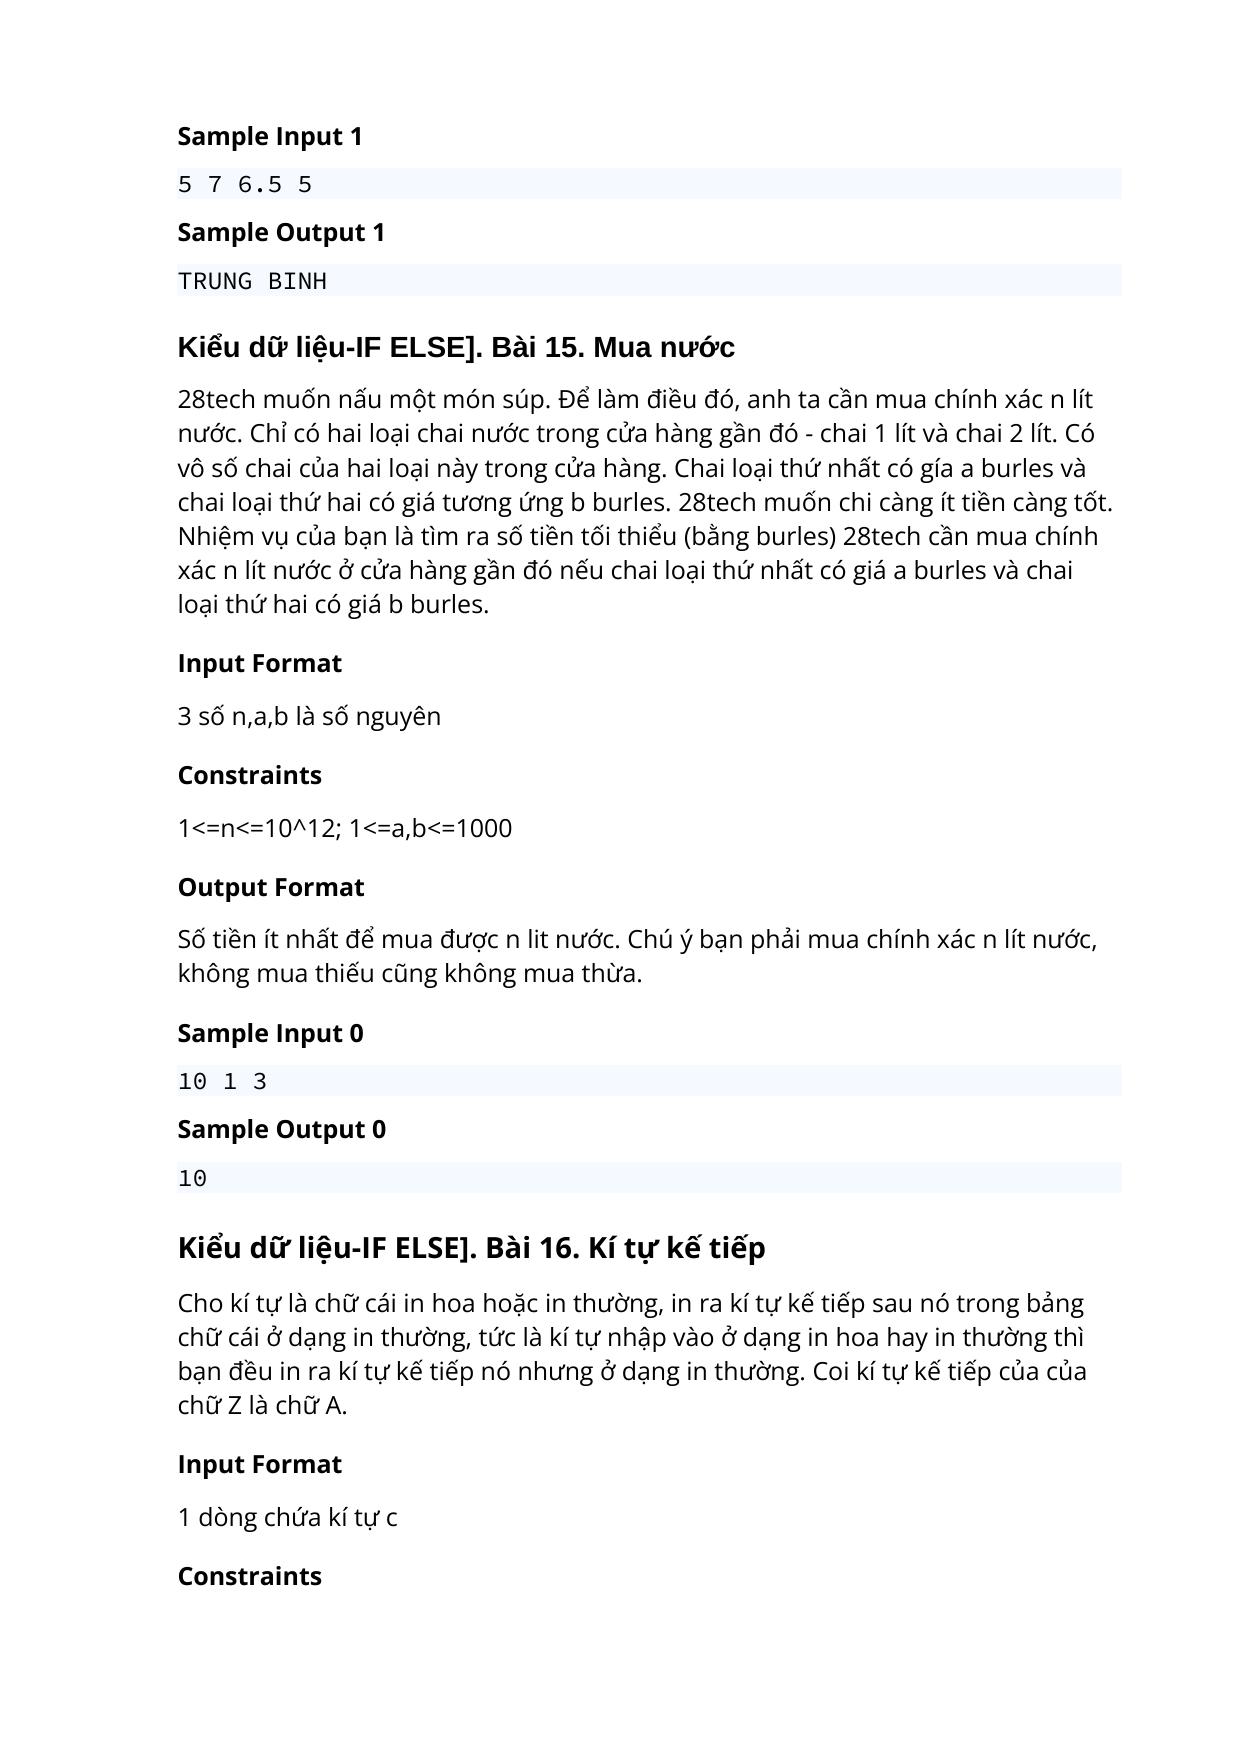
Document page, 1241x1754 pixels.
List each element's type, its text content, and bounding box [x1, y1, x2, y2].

text Kiểu dữ liệu-IF ELSE]. Bài 16. Kí tự kế tiếp [177, 1227, 1122, 1267]
text Constraints [177, 757, 1122, 791]
text 5 7 6.5 5 [177, 168, 1122, 199]
text Cho kí tự là chữ cái in hoa hoặc in thường, in ra kí tự kế tiếp sau nó trong bảng chữ cái ở dạng in thường, tức là kí tự nhập vào ở dạng in hoa hay in thường thì bạn đều in ra kí tự kế tiếp nó nhưng ở dạng in thường. Coi kí tự kế tiếp của của chữ Z là chữ A. [177, 1285, 1122, 1422]
text Input Format [177, 1447, 1122, 1481]
text 1 dòng chứa kí tự c [177, 1499, 1122, 1533]
text Sample Output 1 [177, 215, 1122, 249]
text Sample Input 0 [177, 1015, 1122, 1049]
text 28tech muốn nấu một món súp. Để làm điều đó, anh ta cần mua chính xác n lít nước. Chỉ có hai loại chai nước trong cửa hàng gần đó - chai 1 lít và chai 2 lít. Có vô số chai của hai loại này trong cửa hàng. Chai loại thứ nhất có gía a burles và chai loại thứ hai có giá tương ứng b burles. 28tech muốn chi càng ít tiền càng tốt. Nhiệm vụ của bạn là tìm ra số tiền tối thiểu (bằng burles) 28tech cần mua chính xác n lít nước ở cửa hàng gần đó nếu chai loại thứ nhất có giá a burles và chai loại thứ hai có giá b burles. [177, 382, 1122, 621]
text 10 1 3 [177, 1065, 1122, 1096]
text TRUNG BINH [177, 264, 1122, 296]
text Output Format [177, 869, 1122, 903]
text 1<=n<=10^12; 1<=a,b<=1000 [177, 810, 1122, 844]
text 10 [177, 1162, 1122, 1193]
text Sample Output 0 [177, 1112, 1122, 1146]
text 3 số n,a,b là số nguyên [177, 698, 1122, 732]
text Constraints [177, 1558, 1122, 1592]
text Sample Input 1 [177, 118, 1122, 152]
text Số tiền ít nhất để mua được n lit nước. Chú ý bạn phải mua chính xác n lít nước, không mua thiếu cũng không mua thừa. [177, 922, 1122, 990]
text Input Format [177, 646, 1122, 679]
